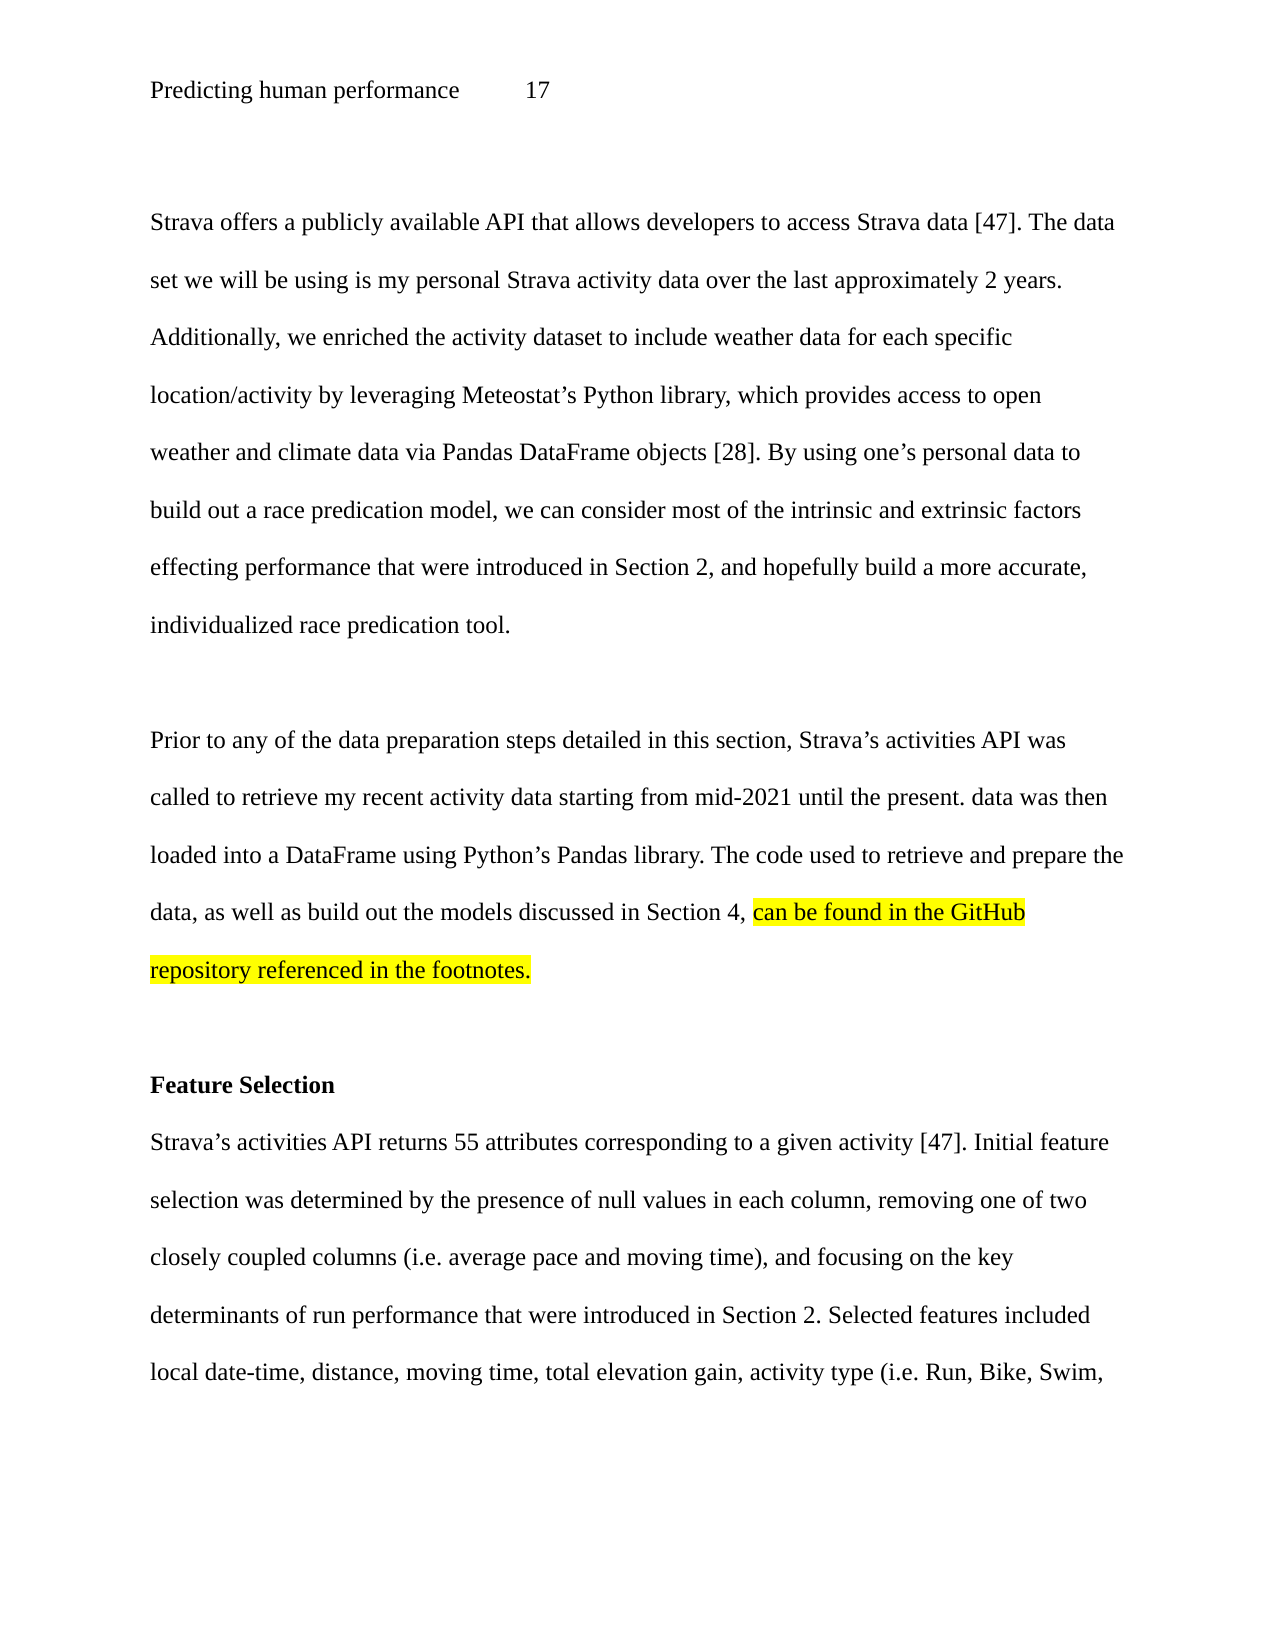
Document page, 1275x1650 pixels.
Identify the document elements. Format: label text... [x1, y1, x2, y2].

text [150, 1127, 1125, 1386]
text Prior to any of the data preparation steps detailed in this section, Strava’s activities API was called to retrieve my recent activity data starting from mid-2021 until the present. data was then loaded into a DataFrame using Python’s Pandas library. The code used to retrieve and prepare the data, as well as build out the models discussed in Section 4, can be found in the GitHub repository referenced in the footnotes. [150, 725, 1125, 984]
text Strava offers a publicly available API that allows developers to access Strava data [47]. The data set we will be using is my personal Strava activity data over the last approximately 2 years. Additionally, we enriched the activity dataset to include weather data for each specific location/activity by leveraging Meteostat’s Python library, which provides access to open weather and climate data via Pandas DataFrame objects [28]. By using one’s personal data to build out a race predication model, we can consider most of the intrinsic and extrinsic factors effecting performance that were introduced in Section 2, and hopefully build a more accurate, individualized race predication tool. [150, 207, 1125, 639]
subtitle Feature Selection [150, 1070, 1125, 1099]
